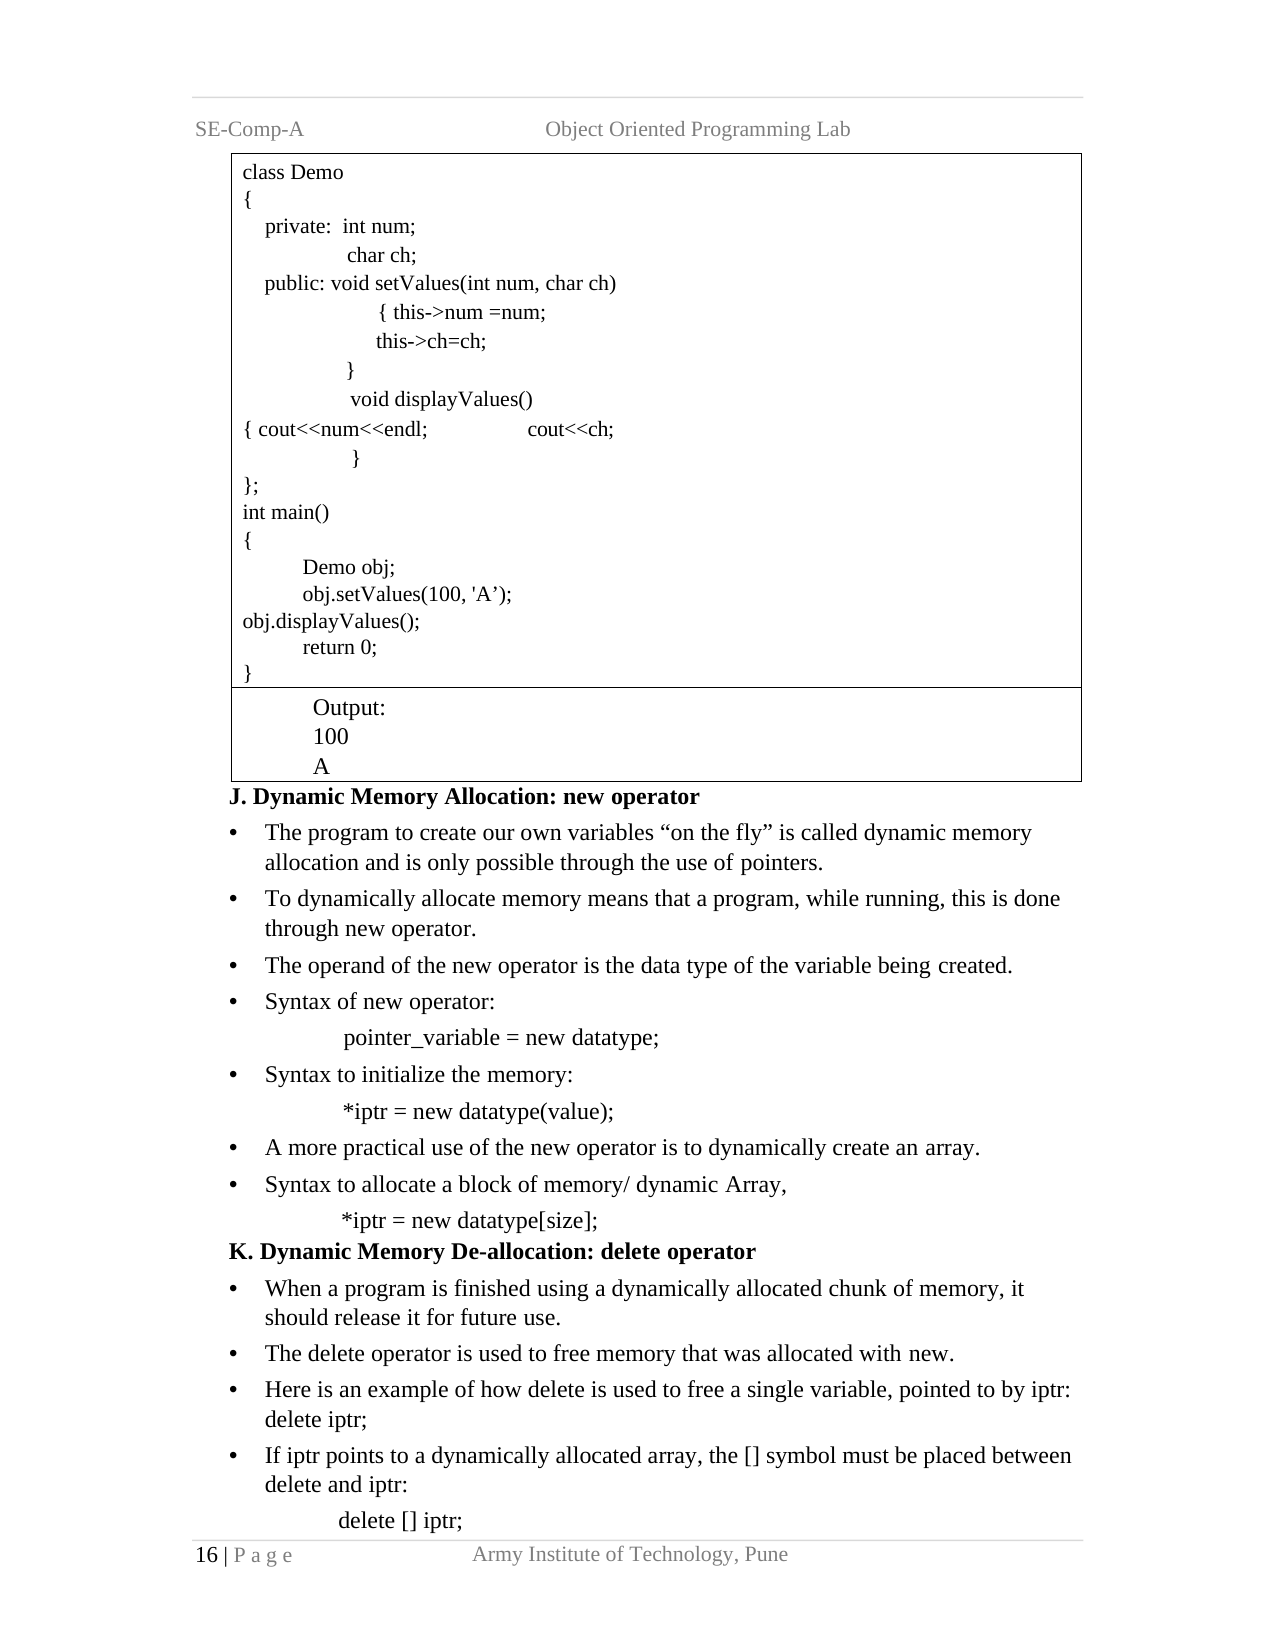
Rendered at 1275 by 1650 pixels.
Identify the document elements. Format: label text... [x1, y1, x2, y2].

list To dynamically allocate memory means that a program, while running, this is done through new operator. [229, 884, 1080, 942]
text *iptr = new datatype(value); [342, 1097, 1096, 1124]
table_header class Demo { private: int num; char ch; public: void setValues(int num, char ch) { this->num =num; this->ch=ch; } void displayValues() { cout<<num<<endl; cout<<ch; } }; int main() { Demo obj; obj.setValues(100, 'A’); obj.displayValues(); return 0; } [232, 154, 1081, 687]
list If iptr points to a dynamically allocated array, the [] symbol must be placed between delete and iptr: [229, 1441, 1081, 1498]
text pointer_variable = new datatype; [343, 1023, 1096, 1051]
subtitle Dynamic Memory Allocation: new operator [229, 782, 1096, 810]
text delete [] iptr; [338, 1506, 1096, 1534]
table_cell Output: 100 A [232, 688, 1081, 781]
text *iptr = new datatype[size]; [341, 1207, 1096, 1234]
list Here is an example of how delete is used to free a single variable, pointed to by iptr: delete iptr; [229, 1375, 1080, 1432]
list When a program is finished using a dynamically allocated chunk of memory, it should release it for future use. [229, 1273, 1081, 1330]
list The operand of the new operator is the data type of the variable being created. [229, 951, 1096, 978]
list Syntax to allocate a block of memory/ dynamic Array, [229, 1170, 1096, 1197]
list A more practical use of the new operator is to dynamically create an array. [229, 1133, 1096, 1161]
list The delete operator is used to free memory that was allocated with new. [229, 1339, 1096, 1367]
list Syntax to initialize the memory: [229, 1060, 1096, 1088]
subtitle Dynamic Memory De-allocation: delete operator [229, 1237, 1096, 1265]
list The program to create our own variables “on the fly” is called dynamic memory allocation and is only possible through the use of pointers. [229, 818, 1080, 876]
list Syntax of new operator: [229, 987, 1096, 1015]
